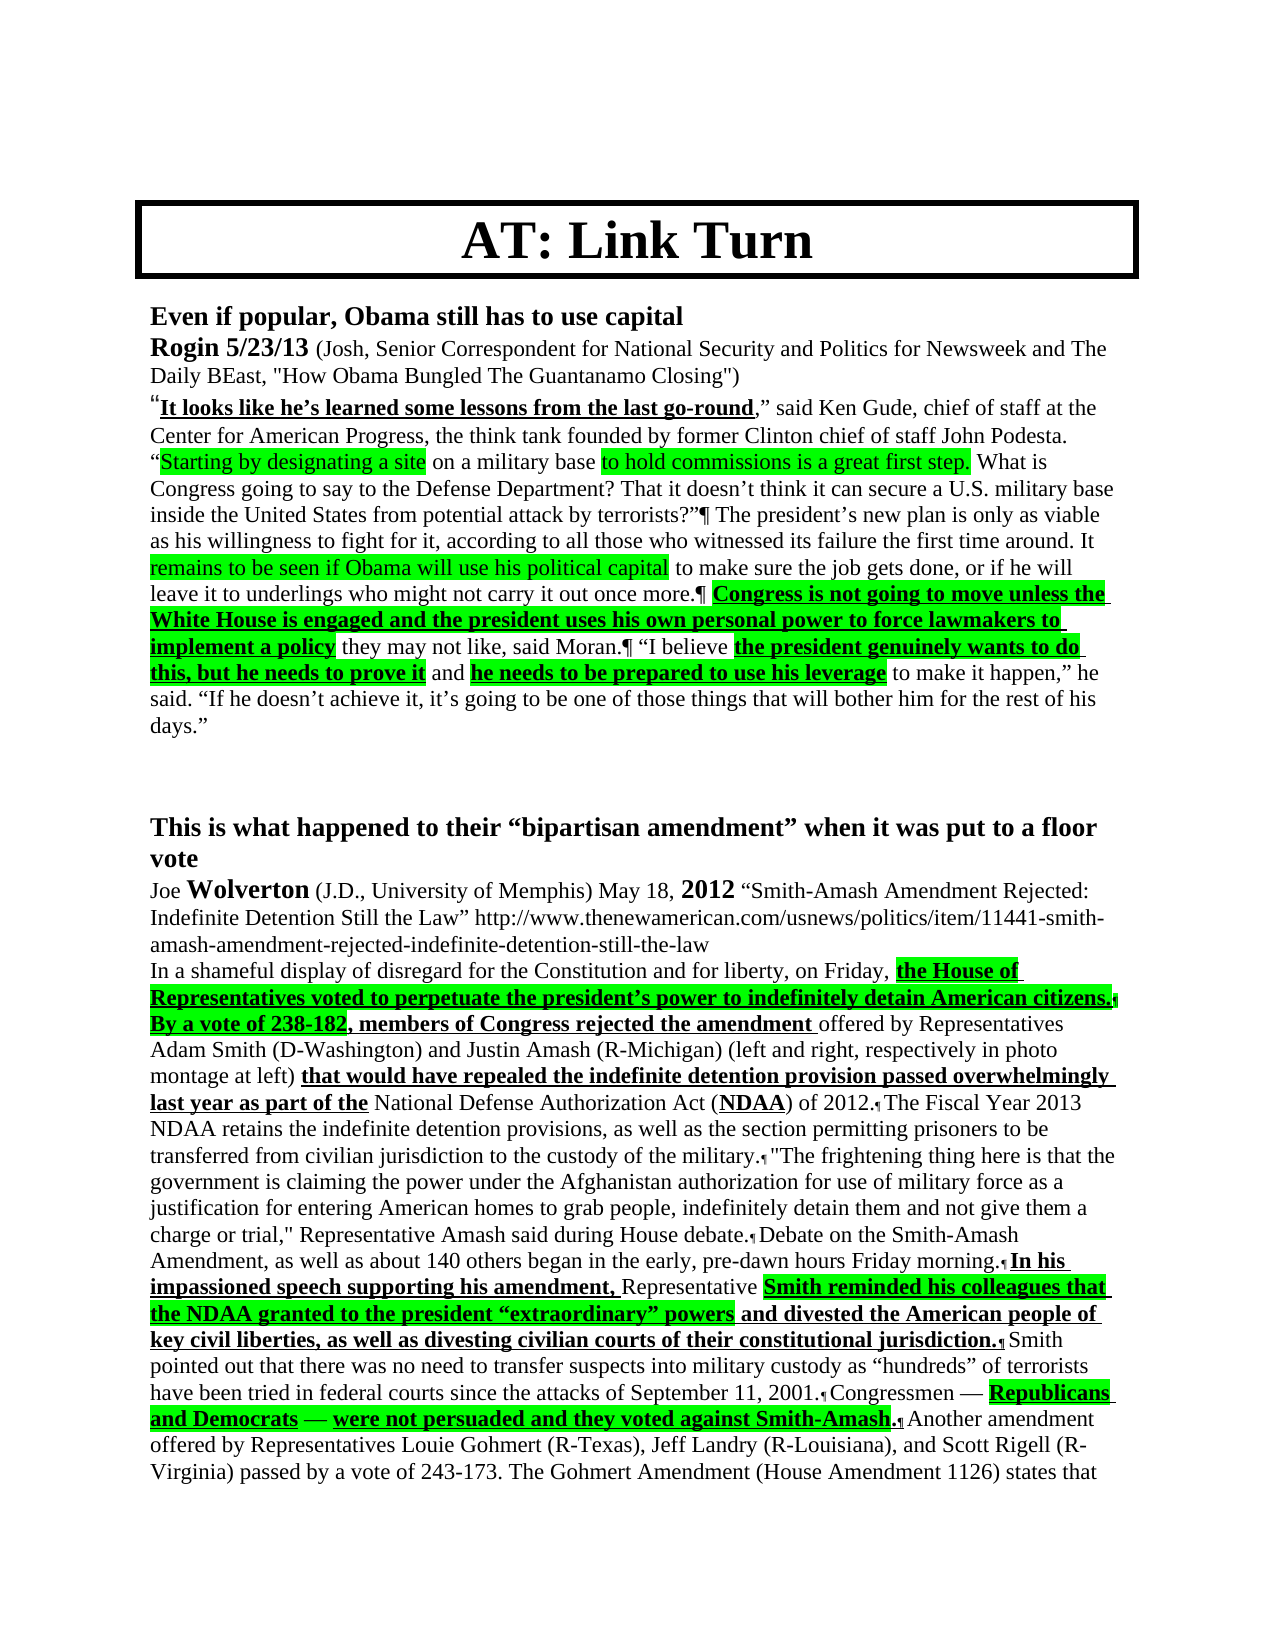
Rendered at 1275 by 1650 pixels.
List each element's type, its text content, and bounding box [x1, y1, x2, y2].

subtitle AT: Link Turn [142, 206, 1133, 273]
text “It looks like he’s learned some lessons from the last go-round,” said Ken Gude, chief of staff at the Center for American Progress, the think tank founded by former Clinton chief of staff John Podesta. “Starting by designating a site on a military base to hold commissions is a great first step. What is Congress going to say to the Defense Department? That it doesn’t think it can secure a U.S. military base inside the United States from potential attack by terrorists?”¶ The president’s new plan is only as viable as his willingness to fight for it, according to all those who witnessed its failure the first time around. It remains to be seen if Obama will use his political capital to make sure the job gets done, or if he will leave it to underlings who might not carry it out once more.¶ Congress is not going to move unless the White House is engaged and the president uses his own personal power to force lawmakers to implement a policy they may not like, said Moran.¶ “I believe the president genuinely wants to do this, but he needs to prove it and he needs to be prepared to use his leverage to make it happen,” he said. “If he doesn’t achieve it, it’s going to be one of those things that will bother him for the rest of his days.” [150, 388, 1125, 738]
subtitle This is what happened to their “bipartisan amendment” when it was put to a floor vote [150, 811, 1125, 873]
text Rogin 5/23/13 (Josh, Senior Correspondent for National Security and Politics for Newsweek and The Daily BEast, "How Obama Bungled The Guantanamo Closing") [150, 331, 1125, 388]
text Joe Wolverton (J.D., University of Memphis) May 18, 2012 “Smith-Amash Amendment Rejected: Indefinite Detention Still the Law” http://www.thenewamerican.com/usnews/politics/item/11441-smith-amash-amendment-rejected-indefinite-detention-still-the-law [150, 873, 1125, 957]
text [150, 957, 1125, 1484]
subtitle Even if popular, Obama still has to use capital [150, 300, 1125, 331]
